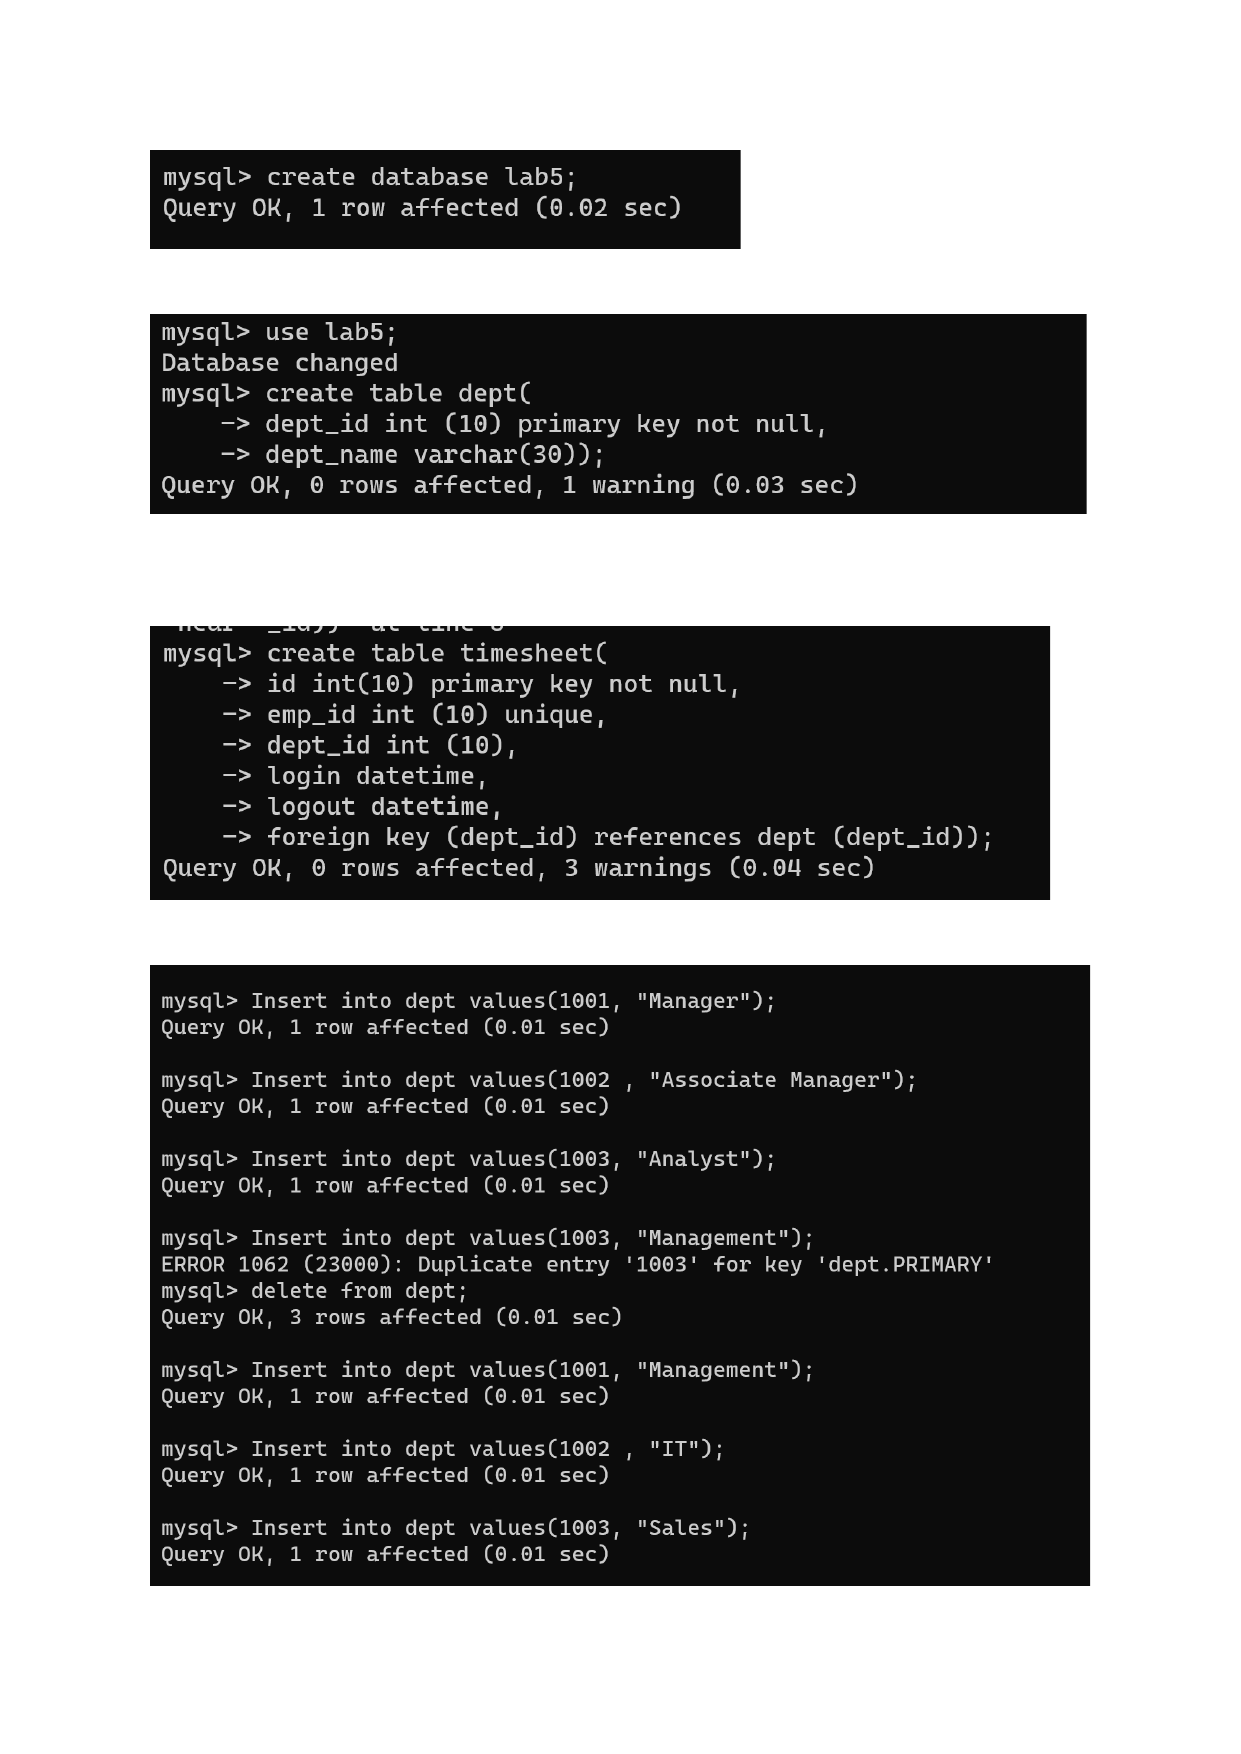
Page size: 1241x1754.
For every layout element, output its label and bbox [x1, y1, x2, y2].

picture [150, 314, 1087, 514]
picture [150, 150, 741, 249]
picture [150, 965, 1091, 1586]
picture [150, 626, 1050, 900]
